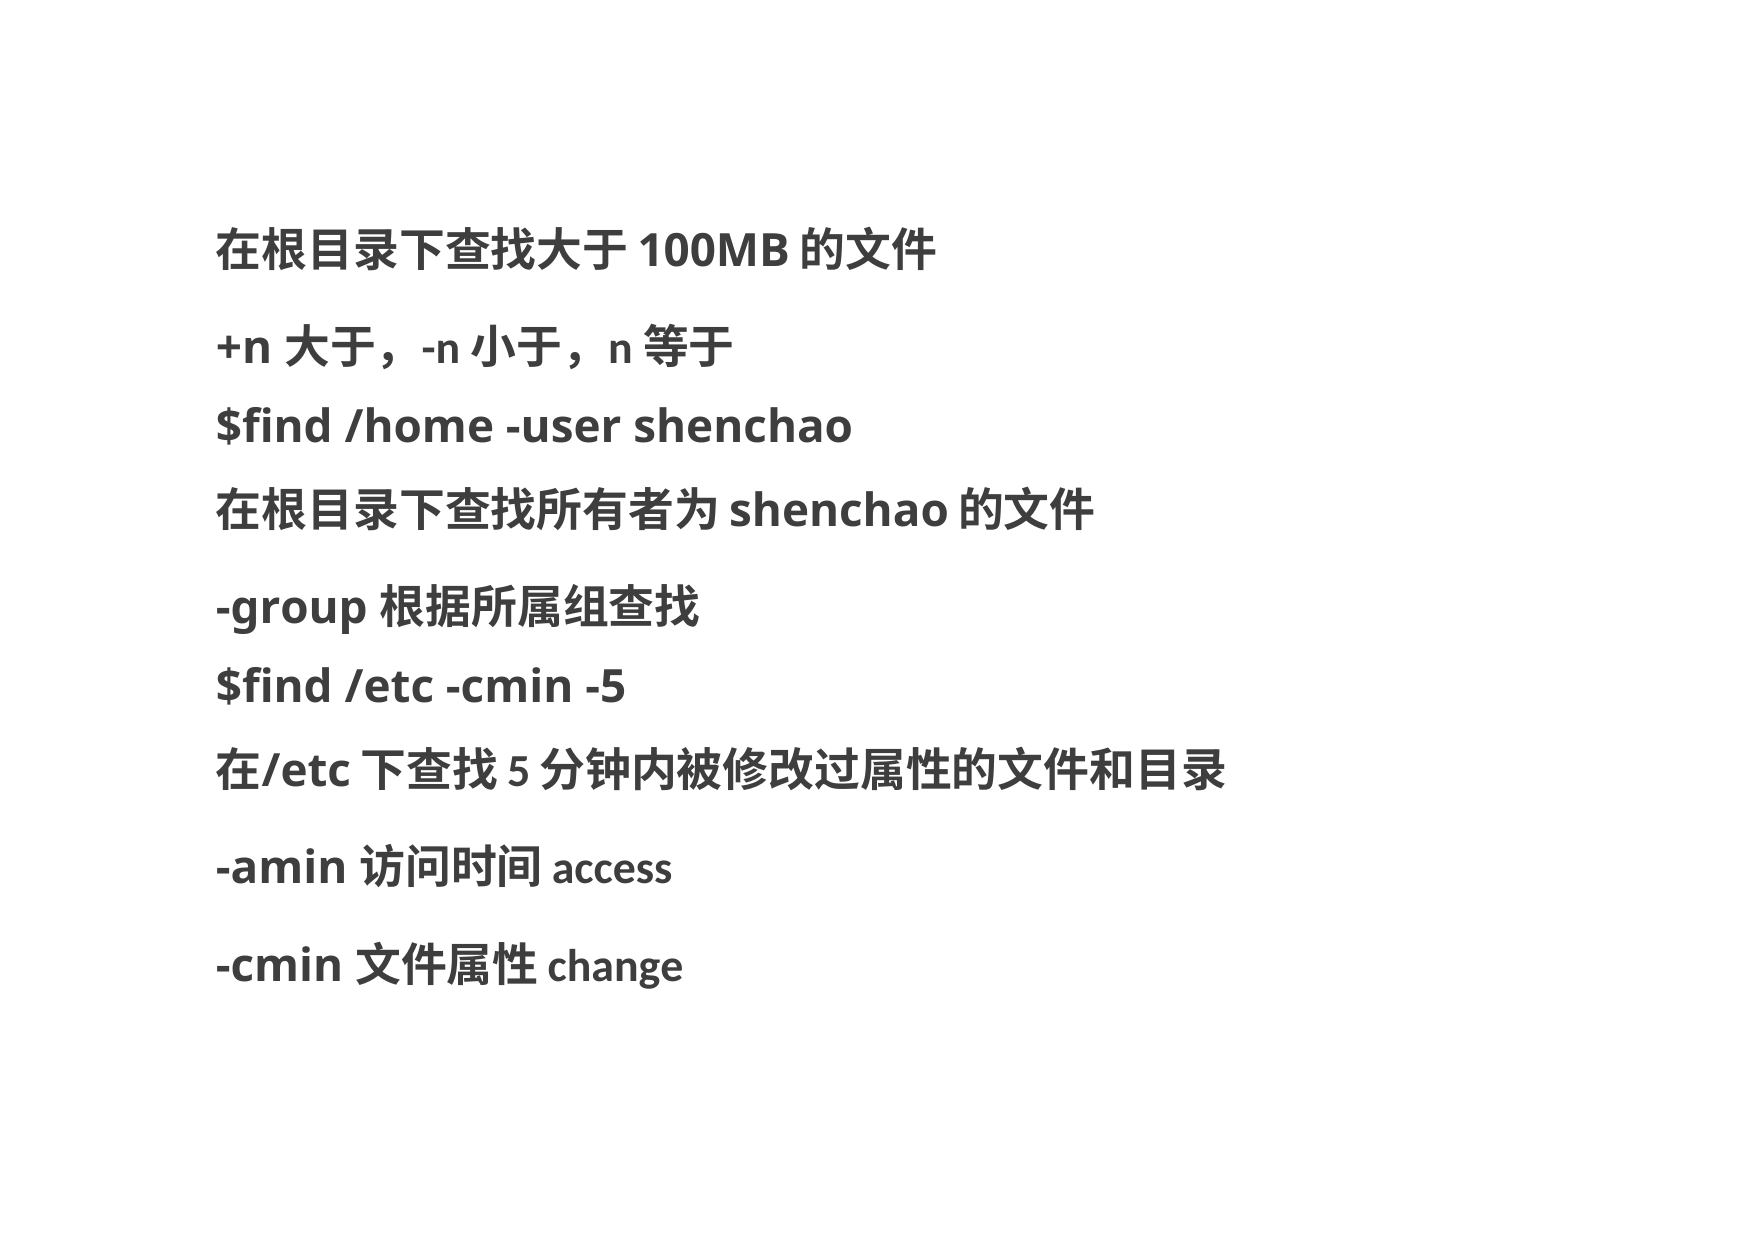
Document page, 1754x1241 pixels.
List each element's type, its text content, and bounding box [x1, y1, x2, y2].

text +n 大于，-n 小于，n 等于 [216, 295, 1604, 393]
text -group 根据所属组查找 [216, 555, 1604, 653]
text -cmin 文件属性change [216, 913, 1604, 1010]
text -amin 访问时间access [216, 815, 1604, 913]
text 在根目录下查找所有者为shenchao的文件 [216, 458, 1604, 555]
text $find /etc -cmin -5 [216, 653, 1604, 718]
text 在/etc下查找5分钟内被修改过属性的文件和目录 [216, 718, 1604, 815]
text 在根目录下查找大于100MB的文件 [216, 198, 1604, 295]
text $find /home -user shenchao [216, 393, 1604, 458]
